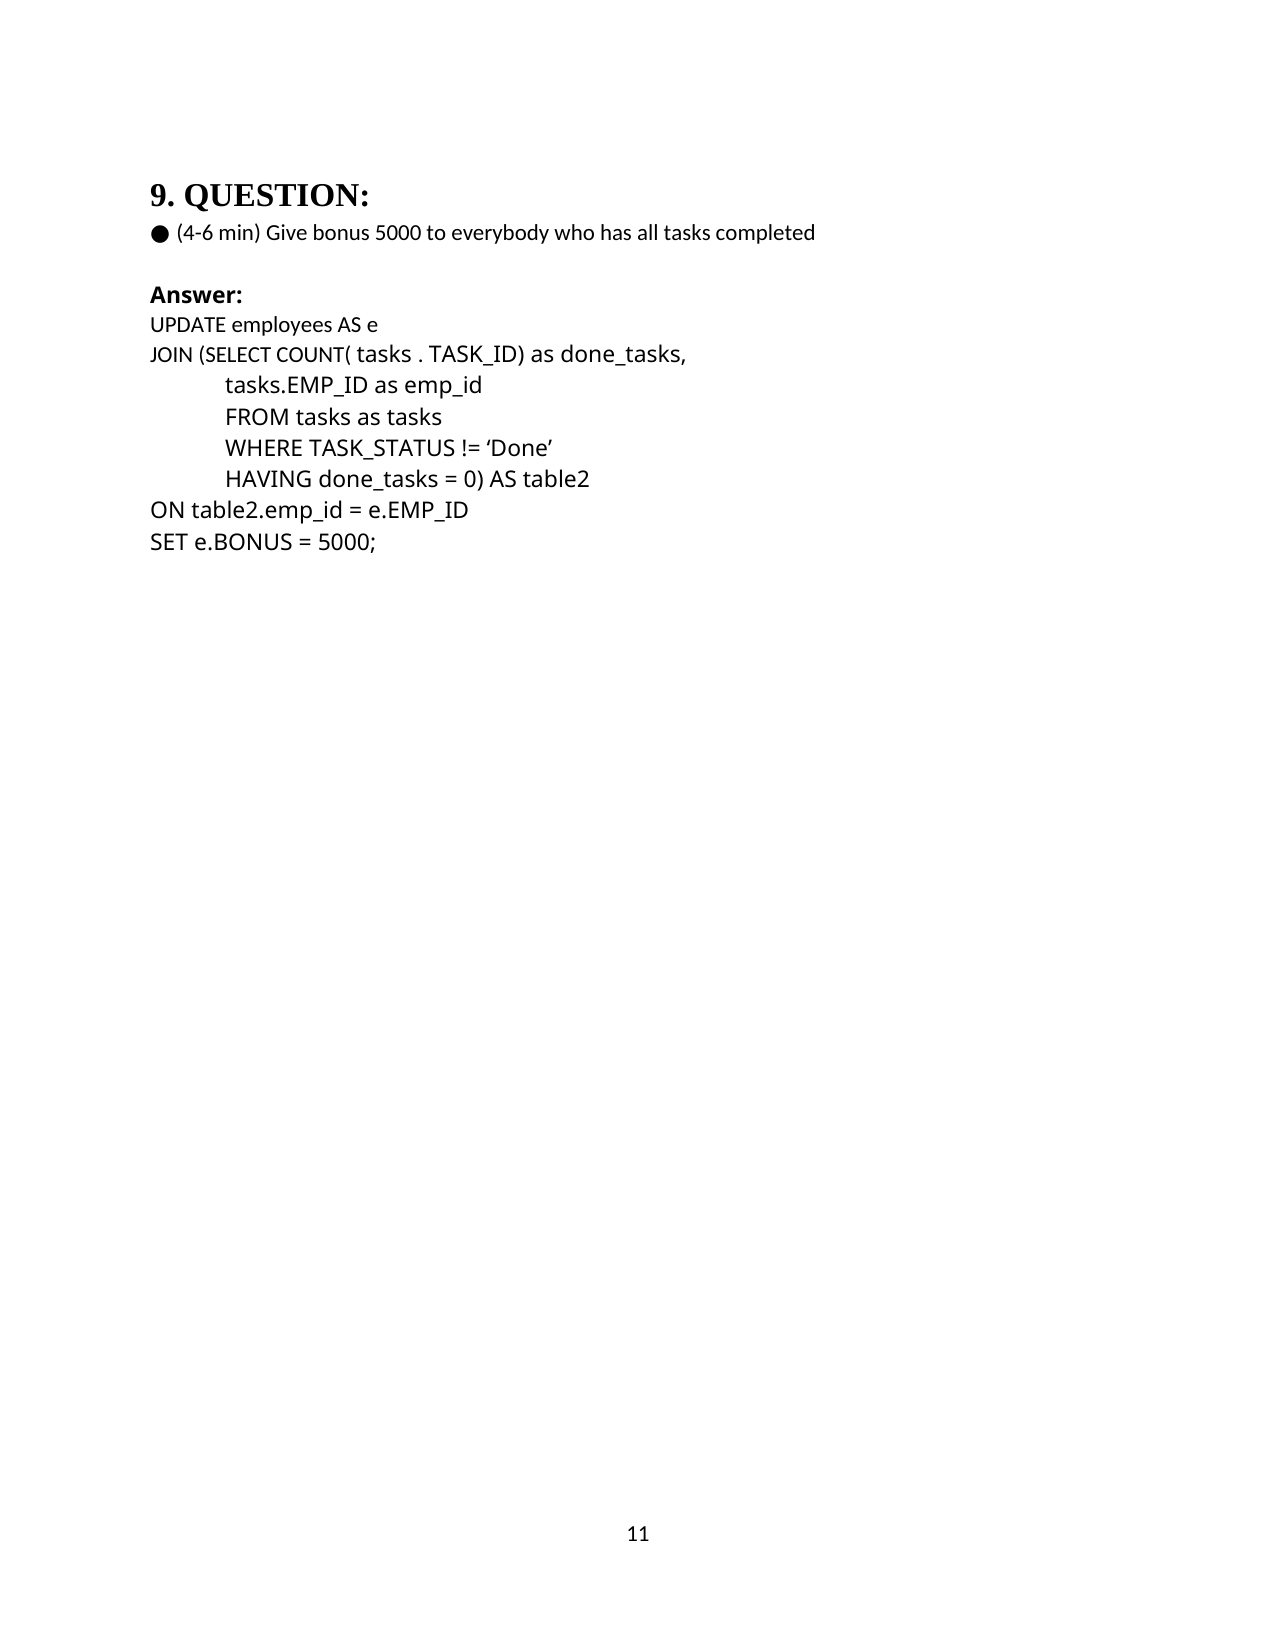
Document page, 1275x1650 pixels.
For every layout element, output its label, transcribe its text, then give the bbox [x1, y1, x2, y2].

text WHERE TASK_STATUS != ‘Done’ [150, 432, 1125, 463]
text JOIN (SELECT COUNT( tasks . TASK_ID) as done_tasks, [150, 338, 1125, 369]
text tasks.EMP_ID as emp_id [150, 369, 1125, 401]
text ON table2.emp_id = e.EMP_ID [150, 494, 1125, 526]
text HAVING done_tasks = 0) AS table2 [150, 463, 1125, 494]
text UPDATE employees AS e [150, 310, 1125, 338]
text SET e.BONUS = 5000; [150, 526, 1125, 557]
subtitle 9. QUESTION: [150, 175, 1125, 213]
text FROM tasks as tasks [150, 401, 1125, 432]
text ● (4-6 min) Give bonus 5000 to everybody who has all tasks completed [150, 216, 1125, 248]
text Answer: [150, 279, 1125, 310]
